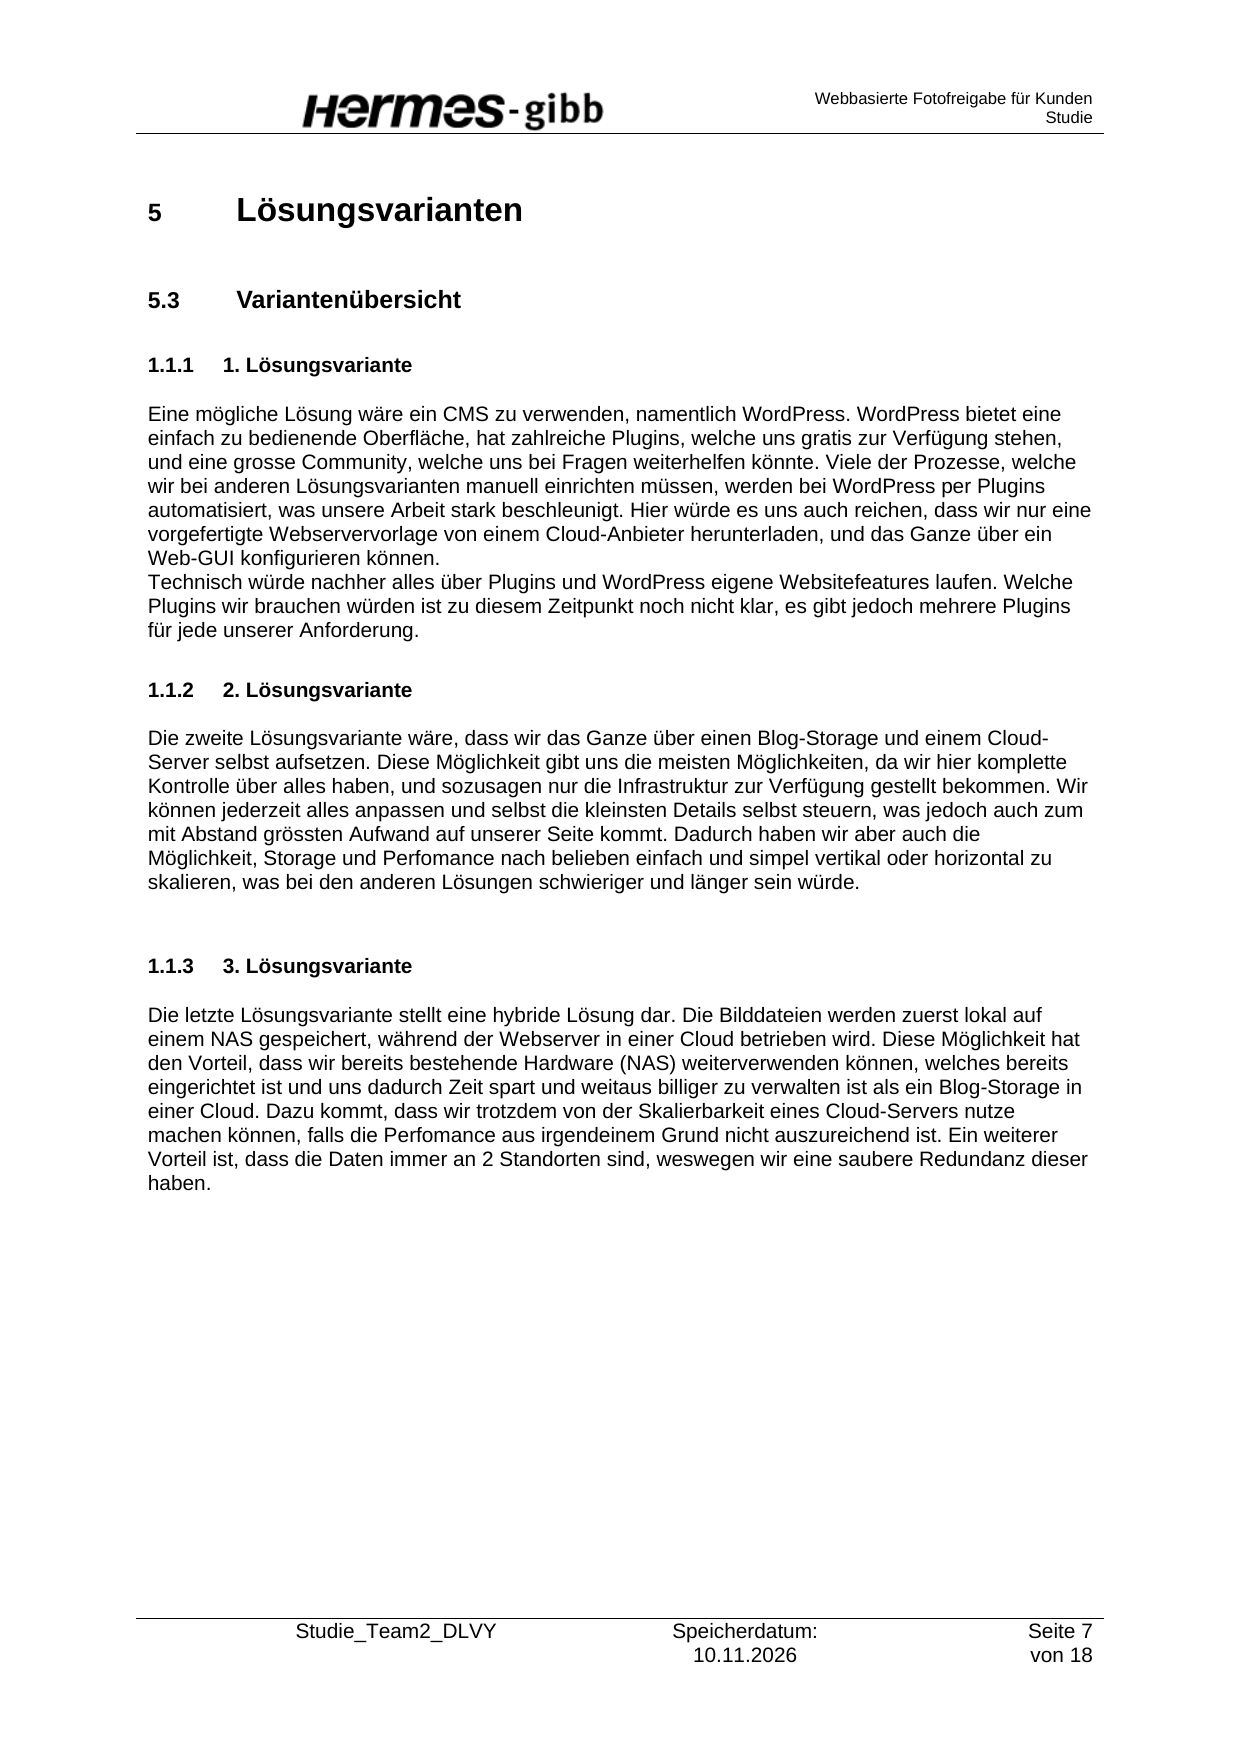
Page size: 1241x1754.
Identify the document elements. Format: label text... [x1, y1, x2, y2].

text Technisch würde nachher alles über Plugins und WordPress eigene Websitefeatures laufen. Welche Plugins wir brauchen würden ist zu diesem Zeitpunkt noch nicht klar, es gibt jedoch mehrere Plugins für jede unserer Anforderung. [148, 569, 1093, 641]
subtitle Variantenübersicht [148, 285, 1093, 314]
subtitle 1. Lösungsvariante [148, 353, 1093, 377]
subtitle Lösungsvarianten [148, 190, 1093, 228]
subtitle 2. Lösungsvariante [148, 678, 1093, 702]
text Eine mögliche Lösung wäre ein CMS zu verwenden, namentlich WordPress. WordPress bietet eine einfach zu bedienende Oberfläche, hat zahlreiche Plugins, welche uns gratis zur Verfügung stehen, und eine grosse Community, welche uns bei Fragen weiterhelfen könnte. Viele der Prozesse, welche wir bei anderen Lösungsvarianten manuell einrichten müssen, werden bei WordPress per Plugins automatisiert, was unsere Arbeit stark beschleunigt. Hier würde es uns auch reichen, dass wir nur eine vorgefertigte Webservervorlage von einem Cloud-Anbieter herunterladen, und das Ganze über ein Web-GUI konfigurieren können. [148, 402, 1093, 569]
text Die letzte Lösungsvariante stellt eine hybride Lösung dar. Die Bilddateien werden zuerst lokal auf einem NAS gespeichert, während der Webserver in einer Cloud betrieben wird. Diese Möglichkeit hat den Vorteil, dass wir bereits bestehende Hardware (NAS) weiterverwenden können, welches bereits eingerichtet ist und uns dadurch Zeit spart und weitaus billiger zu verwalten ist als ein Blog-Storage in einer Cloud. Dazu kommt, dass wir trotzdem von der Skalierbarkeit eines Cloud-Servers nutze machen können, falls die Perfomance aus irgendeinem Grund nicht auszureichend ist. Ein weiterer Vorteil ist, dass die Daten immer an 2 Standorten sind, weswegen wir eine saubere Redundanz dieser haben. [148, 1003, 1093, 1194]
subtitle 3. Lösungsvariante [148, 954, 1093, 978]
text Die zweite Lösungsvariante wäre, dass wir das Ganze über einen Blog-Storage und einem Cloud-Server selbst aufsetzen. Diese Möglichkeit gibt uns die meisten Möglichkeiten, da wir hier komplette Kontrolle über alles haben, und sozusagen nur die Infrastruktur zur Verfügung gestellt bekommen. Wir können jederzeit alles anpassen und selbst die kleinsten Details selbst steuern, was jedoch auch zum mit Abstand grössten Aufwand auf unserer Seite kommt. Dadurch haben wir aber auch die Möglichkeit, Storage und Perfomance nach belieben einfach und simpel vertikal oder horizontal zu skalieren, was bei den anderen Lösungen schwieriger und länger sein würde. [148, 726, 1093, 894]
